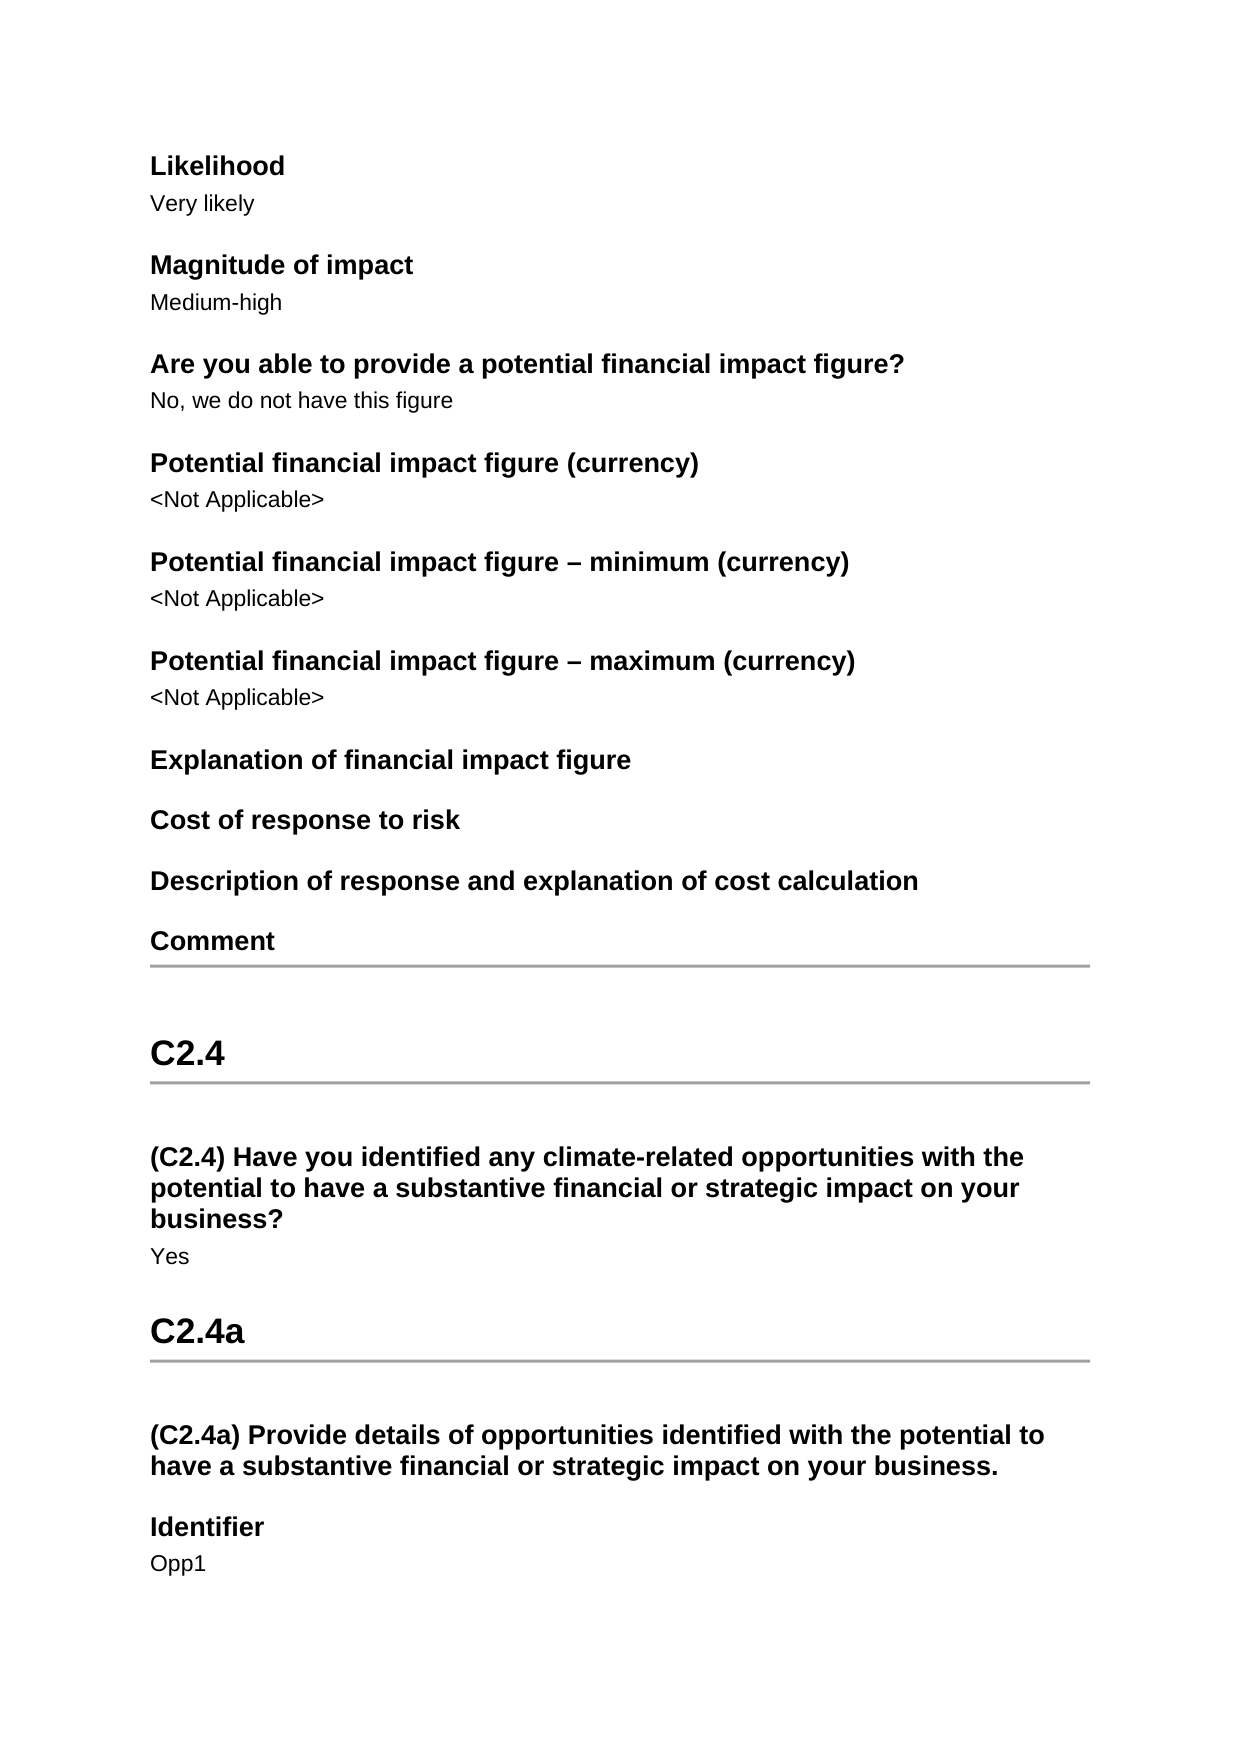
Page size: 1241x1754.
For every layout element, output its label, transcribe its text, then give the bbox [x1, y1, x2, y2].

text <Not Applicable> [150, 585, 1090, 612]
subtitle Potential financial impact figure – maximum (currency) [150, 645, 1090, 676]
subtitle C2.4 [150, 1032, 1090, 1073]
text Very likely [150, 189, 1090, 216]
subtitle Potential financial impact figure – minimum (currency) [150, 546, 1090, 577]
subtitle Explanation of financial impact figure [150, 744, 1090, 775]
subtitle Are you able to provide a potential financial impact figure? [150, 348, 1090, 379]
subtitle Cost of response to risk [150, 804, 1090, 835]
subtitle Comment [150, 925, 1090, 956]
subtitle Potential financial impact figure (currency) [150, 447, 1090, 478]
subtitle Magnitude of impact [150, 249, 1090, 280]
text Yes [150, 1243, 1090, 1269]
text <Not Applicable> [150, 684, 1090, 711]
text Opp1 [150, 1550, 1090, 1577]
subtitle Identifier [150, 1511, 1090, 1542]
subtitle (C2.4) Have you identified any climate-related opportunities with the potential to have a substantive financial or strategic impact on your business? [150, 1141, 1090, 1234]
subtitle C2.4a [150, 1311, 1090, 1351]
subtitle Description of response and explanation of cost calculation [150, 864, 1090, 896]
text No, we do not have this figure [150, 387, 1090, 414]
subtitle (C2.4a) Provide details of opportunities identified with the potential to have a substantive financial or strategic impact on your business. [150, 1419, 1090, 1481]
text <Not Applicable> [150, 486, 1090, 513]
text Medium-high [150, 288, 1090, 315]
subtitle Likelihood [150, 150, 1090, 181]
